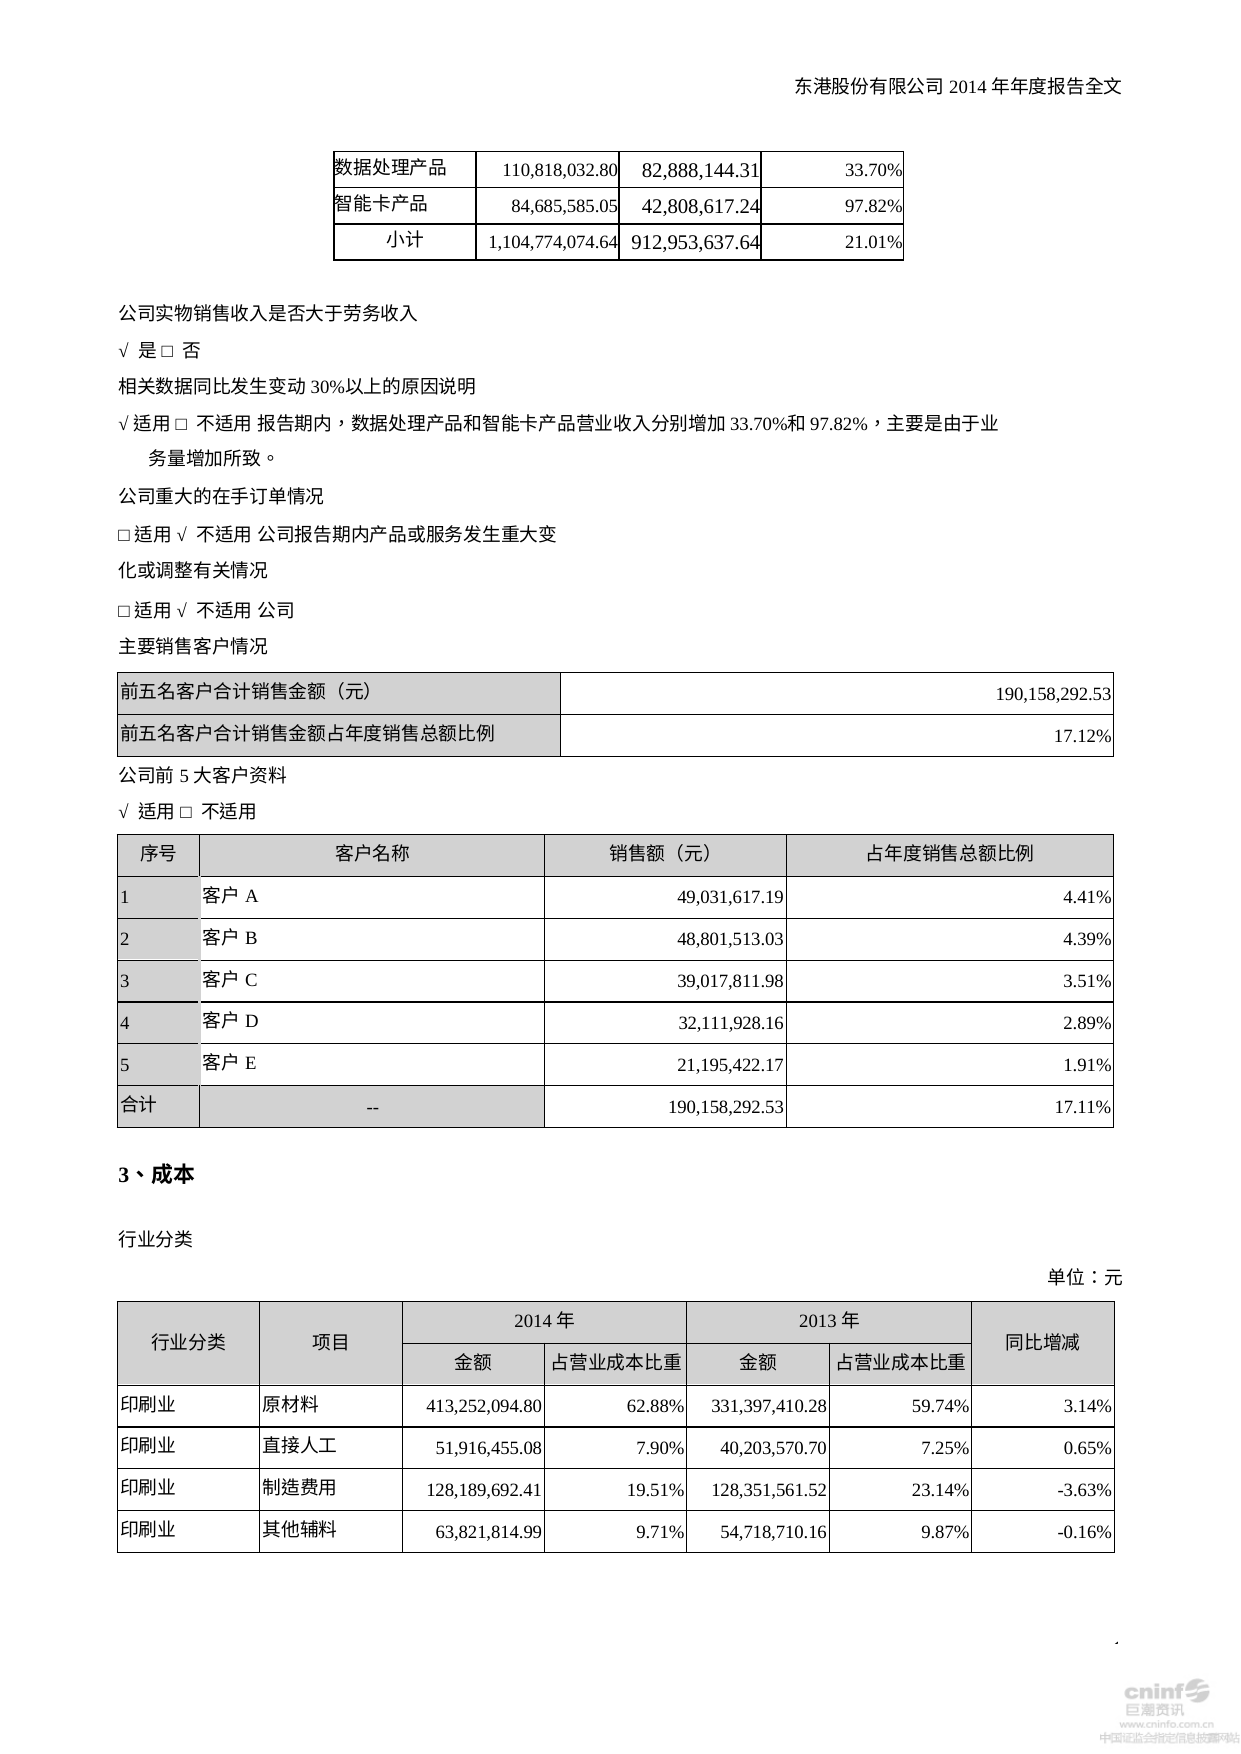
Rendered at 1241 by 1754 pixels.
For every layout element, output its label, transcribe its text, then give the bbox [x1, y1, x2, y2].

table_cell 128,189,692.41 [403, 1469, 544, 1510]
table_cell 直接人工 [260, 1428, 402, 1468]
table_header 行业分类 [118, 1302, 259, 1384]
table_cell 小计 [335, 225, 475, 259]
table_cell 2.89% [787, 1003, 1113, 1043]
table_cell 印刷业 [118, 1386, 259, 1426]
table_header 2013 年 [687, 1302, 971, 1343]
table_cell 9.87% [830, 1511, 971, 1552]
subtitle 3、成本 [118, 1159, 1240, 1189]
table_header 82,888,144.31 [620, 152, 760, 187]
text 公司重大的在手订单情况 [118, 484, 1240, 509]
table_cell -0.16% [972, 1511, 1114, 1552]
text □ 适用 √ 不适用 公司报告期内产品或服务发生重大变化或调整有关情况 [118, 521, 570, 583]
table_header 数据处理产品 [335, 152, 475, 187]
table_cell 42,808,617.24 [620, 188, 760, 223]
table_cell 49,031,617.19 [545, 877, 786, 918]
table_cell 其他辅料 [260, 1511, 402, 1552]
table_cell -- [200, 1086, 544, 1127]
table_cell 21.01% [762, 225, 903, 259]
table_cell 17.11% [787, 1086, 1113, 1127]
table_header 190,158,292.53 [561, 673, 1113, 714]
table_cell 3.51% [787, 961, 1113, 1001]
table_cell 1,104,774,074.64 [477, 225, 618, 259]
table_cell 金额 [687, 1344, 829, 1384]
text 行业分类 [118, 1226, 1240, 1252]
picture [1099, 1673, 1241, 1754]
table_cell 912,953,637.64 [620, 225, 760, 259]
table_header 2014 年 [403, 1302, 686, 1343]
table_cell 128,351,561.52 [687, 1469, 829, 1510]
table_cell 40,203,570.70 [687, 1428, 829, 1468]
table_cell 客户 B [201, 919, 544, 959]
text 公司前 5 大客户资料 [118, 762, 1240, 788]
text 公司实物销售收入是否大于劳务收入 [118, 300, 1240, 326]
table_header 销售额（元） [545, 835, 786, 876]
table_cell 金额 [403, 1344, 544, 1384]
table_cell 97.82% [762, 188, 903, 223]
table_cell 2 [118, 919, 198, 959]
table_cell 190,158,292.53 [545, 1086, 786, 1127]
table_header 110,818,032.80 [477, 152, 618, 187]
table_cell 39,017,811.98 [545, 961, 786, 1001]
table_cell 印刷业 [118, 1428, 259, 1468]
table_cell 客户 C [201, 961, 544, 1001]
table_cell -3.63% [972, 1469, 1114, 1510]
table_cell 客户 E [201, 1044, 544, 1085]
table_header 33.70% [762, 152, 903, 187]
table_cell 84,685,585.05 [477, 188, 618, 223]
table_cell 331,397,410.28 [687, 1386, 829, 1426]
text √ 适用 □ 不适用 [118, 799, 1240, 824]
table_cell 1.91% [787, 1044, 1113, 1085]
table_cell 63,821,814.99 [403, 1511, 544, 1552]
table_cell 59.74% [830, 1386, 971, 1426]
table_cell 21,195,422.17 [545, 1044, 786, 1085]
table_cell 413,252,094.80 [403, 1386, 544, 1426]
table_cell 51,916,455.08 [403, 1428, 544, 1468]
table_cell 32,111,928.16 [545, 1003, 786, 1043]
table_cell 原材料 [260, 1386, 402, 1426]
table_cell 4 [118, 1003, 198, 1043]
text □ 适用 √ 不适用 公司主要销售客户情况 [118, 597, 308, 659]
table_header 客户名称 [200, 835, 544, 876]
table_cell 0.65% [972, 1428, 1114, 1468]
table_header 占年度销售总额比例 [787, 835, 1113, 876]
table_cell 19.51% [545, 1469, 686, 1510]
table_cell 3 [118, 961, 198, 1001]
table_cell 7.25% [830, 1428, 971, 1468]
text √ 是 □ 否 [118, 338, 1240, 363]
table_cell 7.90% [545, 1428, 686, 1468]
table_cell 1 [118, 877, 198, 918]
table_cell 17.12% [561, 715, 1113, 756]
table_cell 9.71% [545, 1511, 686, 1552]
text 单位：元 [102, 1264, 1122, 1289]
table_cell 占营业成本比重 [545, 1344, 686, 1384]
table_cell 5 [118, 1044, 198, 1085]
table_header 前五名客户合计销售金额（元） [118, 673, 560, 714]
table_cell 前五名客户合计销售金额占年度销售总额比例 [118, 715, 560, 756]
text 相关数据同比发生变动 30%以上的原因说明 [118, 374, 1240, 399]
table_header 序号 [118, 835, 199, 876]
table_cell 制造费用 [260, 1469, 402, 1510]
table_cell 54,718,710.16 [687, 1511, 829, 1552]
table_cell 智能卡产品 [335, 188, 475, 223]
table_cell 客户 D [201, 1003, 544, 1043]
table_cell 合计 [118, 1086, 199, 1127]
table_cell 占营业成本比重 [830, 1344, 971, 1384]
table_cell 印刷业 [118, 1511, 259, 1552]
text √ 适用 □ 不适用 报告期内，数据处理产品和智能卡产品营业收入分别增加33.70%和97.82%，主要是由于业务量增加所致。 [118, 410, 1016, 471]
table_cell 4.39% [787, 919, 1113, 959]
table_cell 4.41% [787, 877, 1113, 918]
table_header 同比增减 [972, 1302, 1114, 1384]
table_cell 62.88% [545, 1386, 686, 1426]
table_cell 3.14% [972, 1386, 1114, 1426]
table_cell 印刷业 [118, 1469, 259, 1510]
table_cell 客户 A [201, 877, 544, 918]
table_cell 48,801,513.03 [545, 919, 786, 959]
table_header 项目 [260, 1302, 402, 1384]
table_cell 23.14% [830, 1469, 971, 1510]
